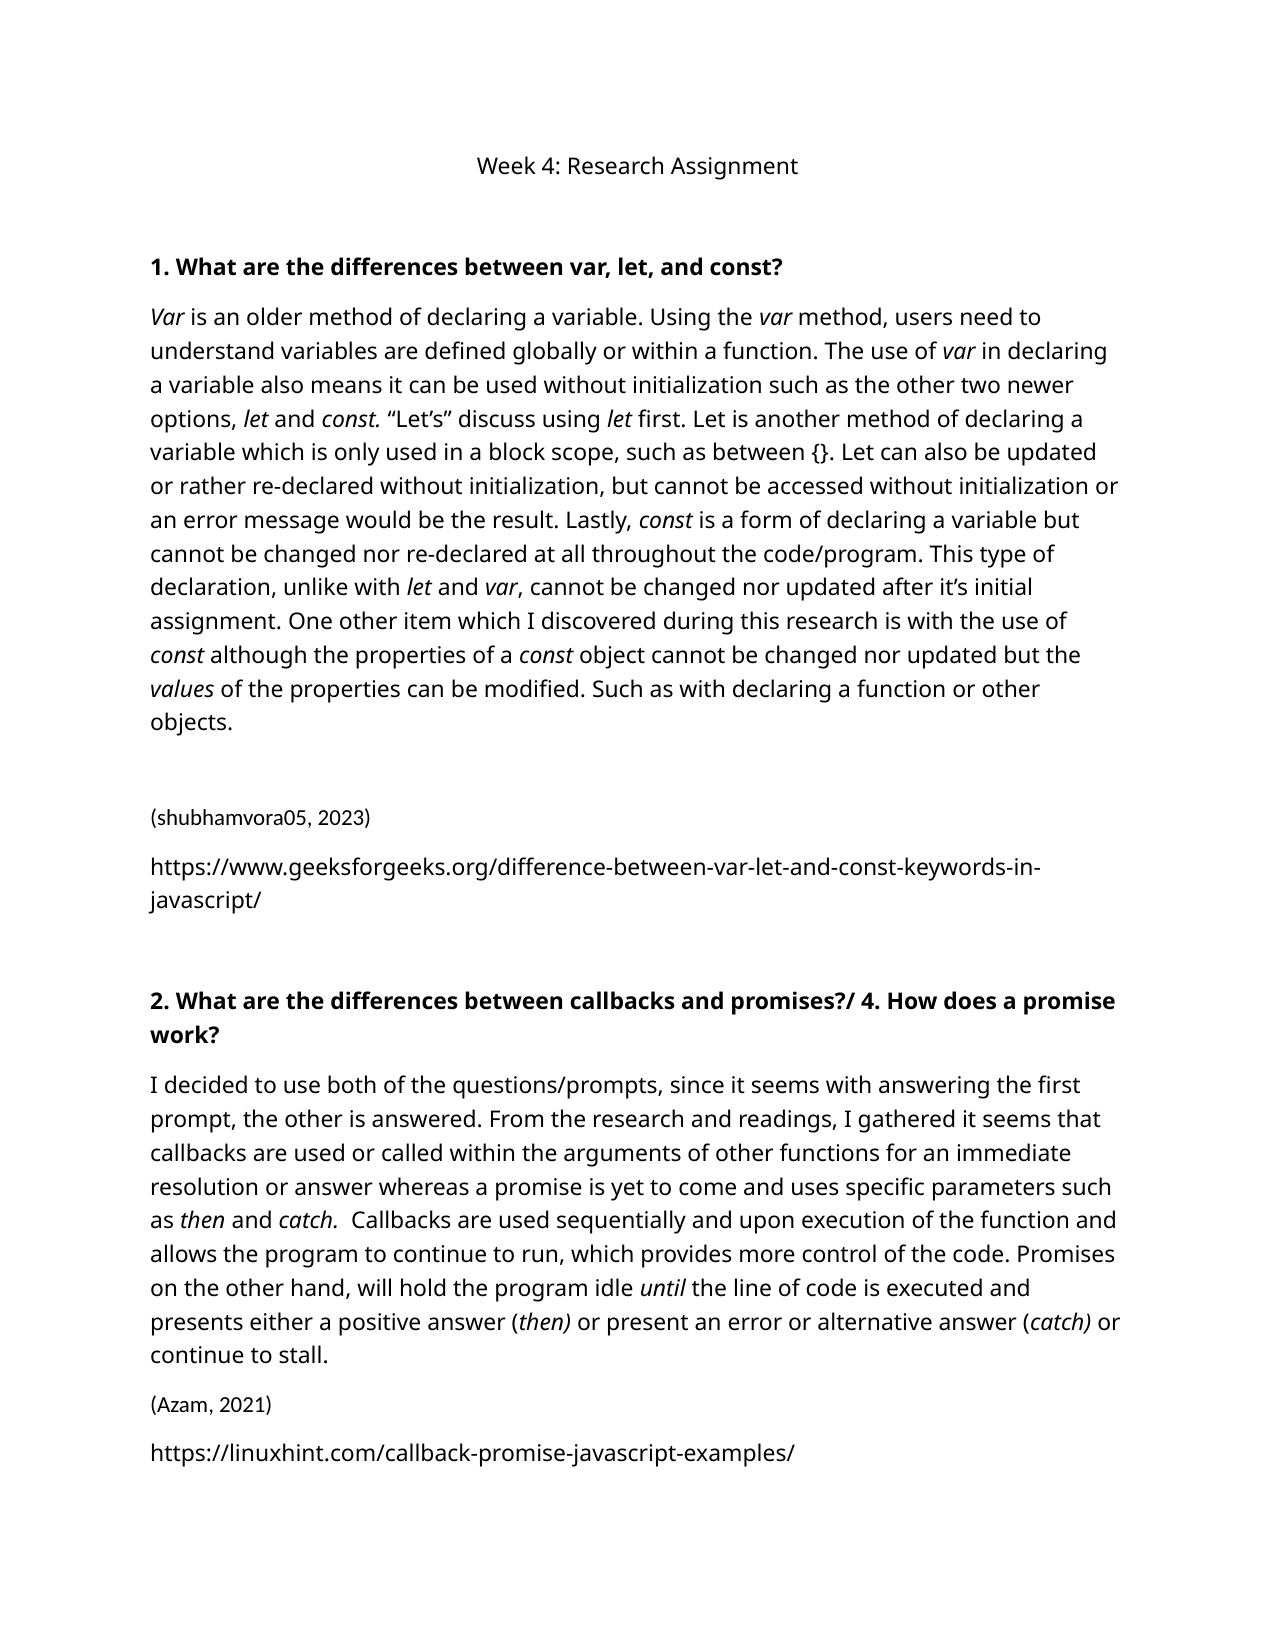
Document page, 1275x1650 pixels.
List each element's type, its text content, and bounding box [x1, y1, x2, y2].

text https://linuxhint.com/callback-promise-javascript-examples/ [150, 1437, 1125, 1468]
text 2. What are the differences between callbacks and promises?/ 4. How does a promise work? [150, 985, 1125, 1050]
text https://www.geeksforgeeks.org/difference-between-var-let-and-const-keywords-in-javascript/ [150, 851, 1125, 916]
text I decided to use both of the questions/prompts, since it seems with answering the first prompt, the other is answered. From the research and readings, I gathered it seems that callbacks are used or called within the arguments of other functions for an immediate resolution or answer whereas a promise is yet to come and uses specific parameters such as then and catch. Callbacks are used sequentially and upon execution of the function and allows the program to continue to run, which provides more control of the code. Promises on the other hand, will hold the program idle until the line of code is executed and presents either a positive answer (then) or present an error or alternative answer (catch) or continue to stall. [150, 1069, 1125, 1371]
text Week 4: Research Assignment [150, 150, 1125, 181]
text Var is an older method of declaring a variable. Using the var method, users need to understand variables are defined globally or within a function. The use of var in declaring a variable also means it can be used without initialization such as the other two newer options, let and const. “Let’s” discuss using let first. Let is another method of declaring a variable which is only used in a block scope, such as between {}. Let can also be updated or rather re-declared without initialization, but cannot be accessed without initialization or an error message would be the result. Lastly, const is a form of declaring a variable but cannot be changed nor re-declared at all throughout the code/program. This type of declaration, unlike with let and var, cannot be changed nor updated after it’s initial assignment. One other item which I discovered during this research is with the use of const although the properties of a const object cannot be changed nor updated but the values of the properties can be modified. Such as with declaring a function or other objects. [150, 301, 1125, 737]
text 1. What are the differences between var, let, and const? [150, 251, 1125, 282]
